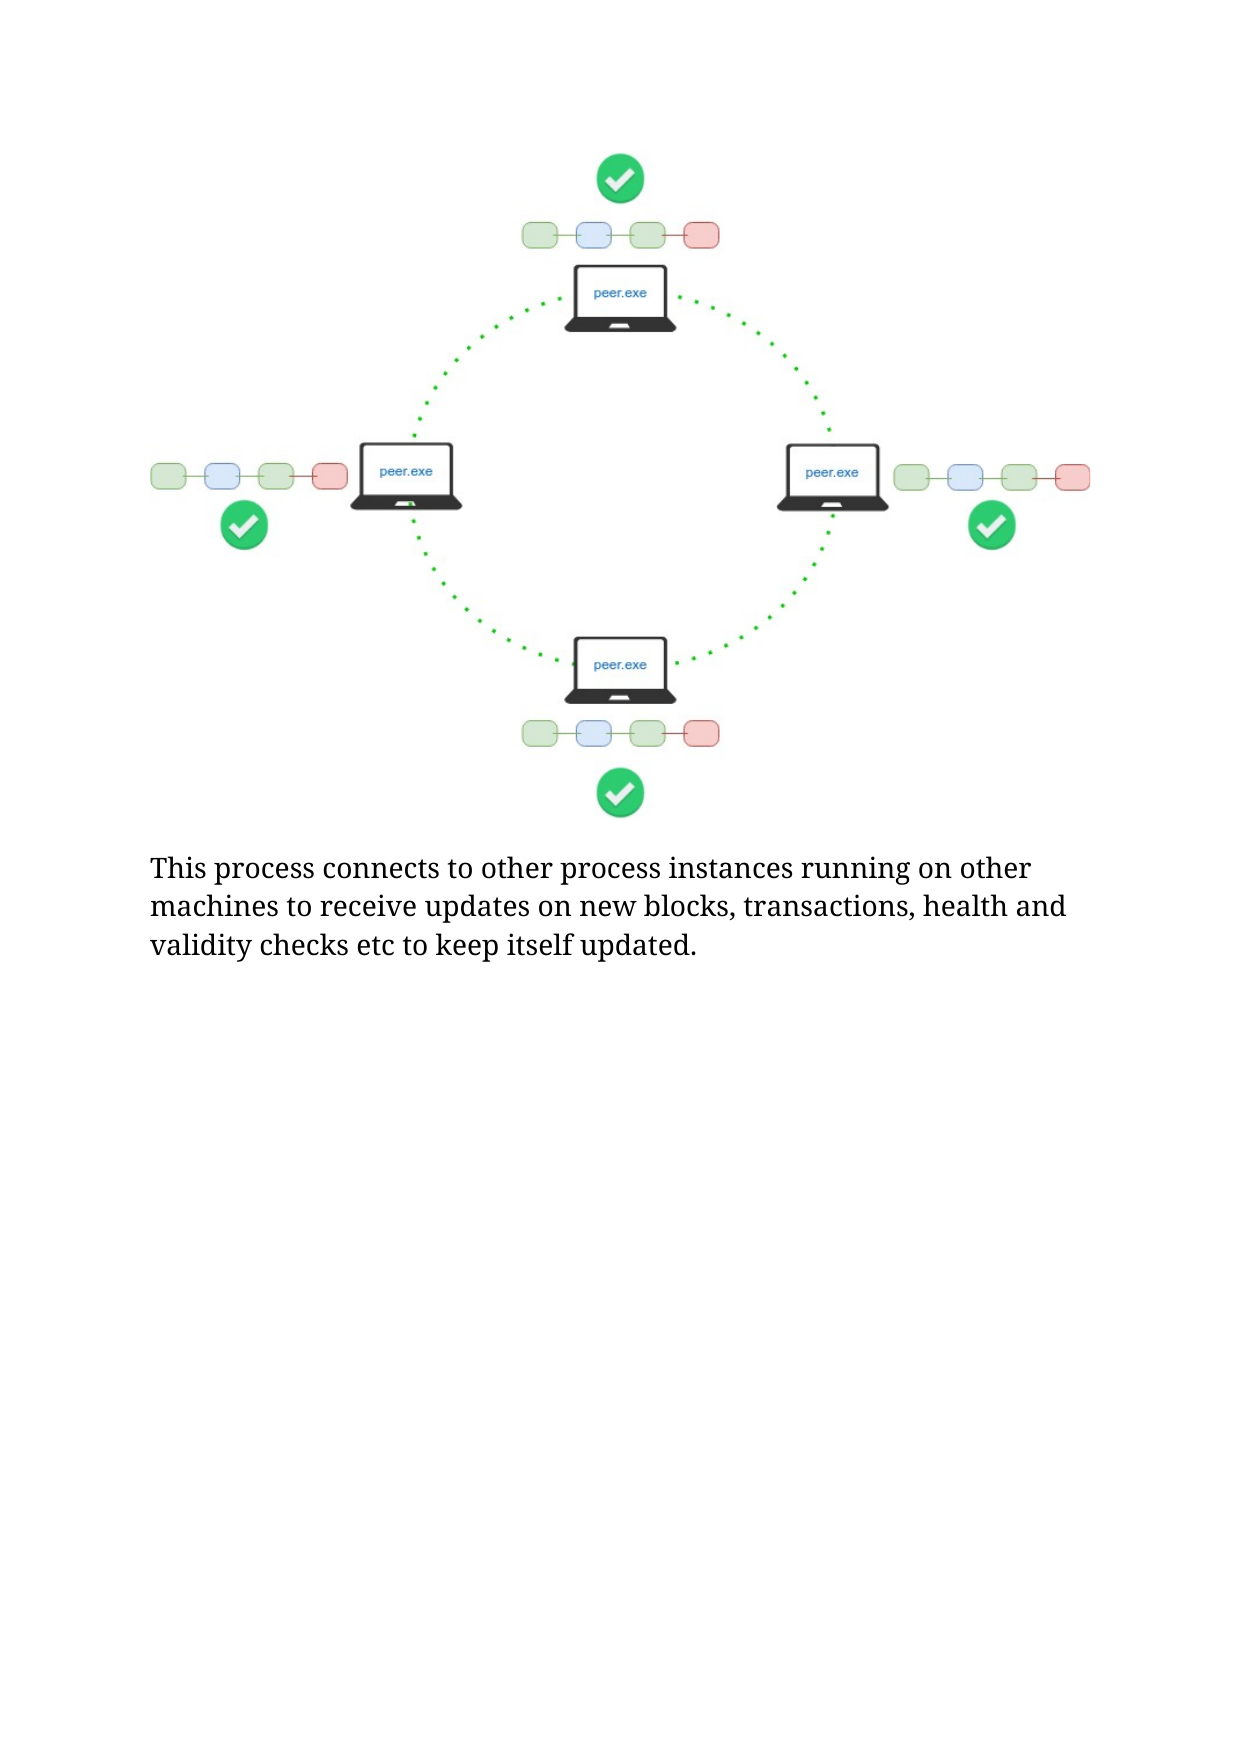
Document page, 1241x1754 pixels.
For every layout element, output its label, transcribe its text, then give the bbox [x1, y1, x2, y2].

text This process connects to other process instances running on other machines to receive updates on new blocks, transactions, health and validity checks etc to keep itself updated. [150, 848, 1090, 963]
picture [150, 150, 1091, 821]
